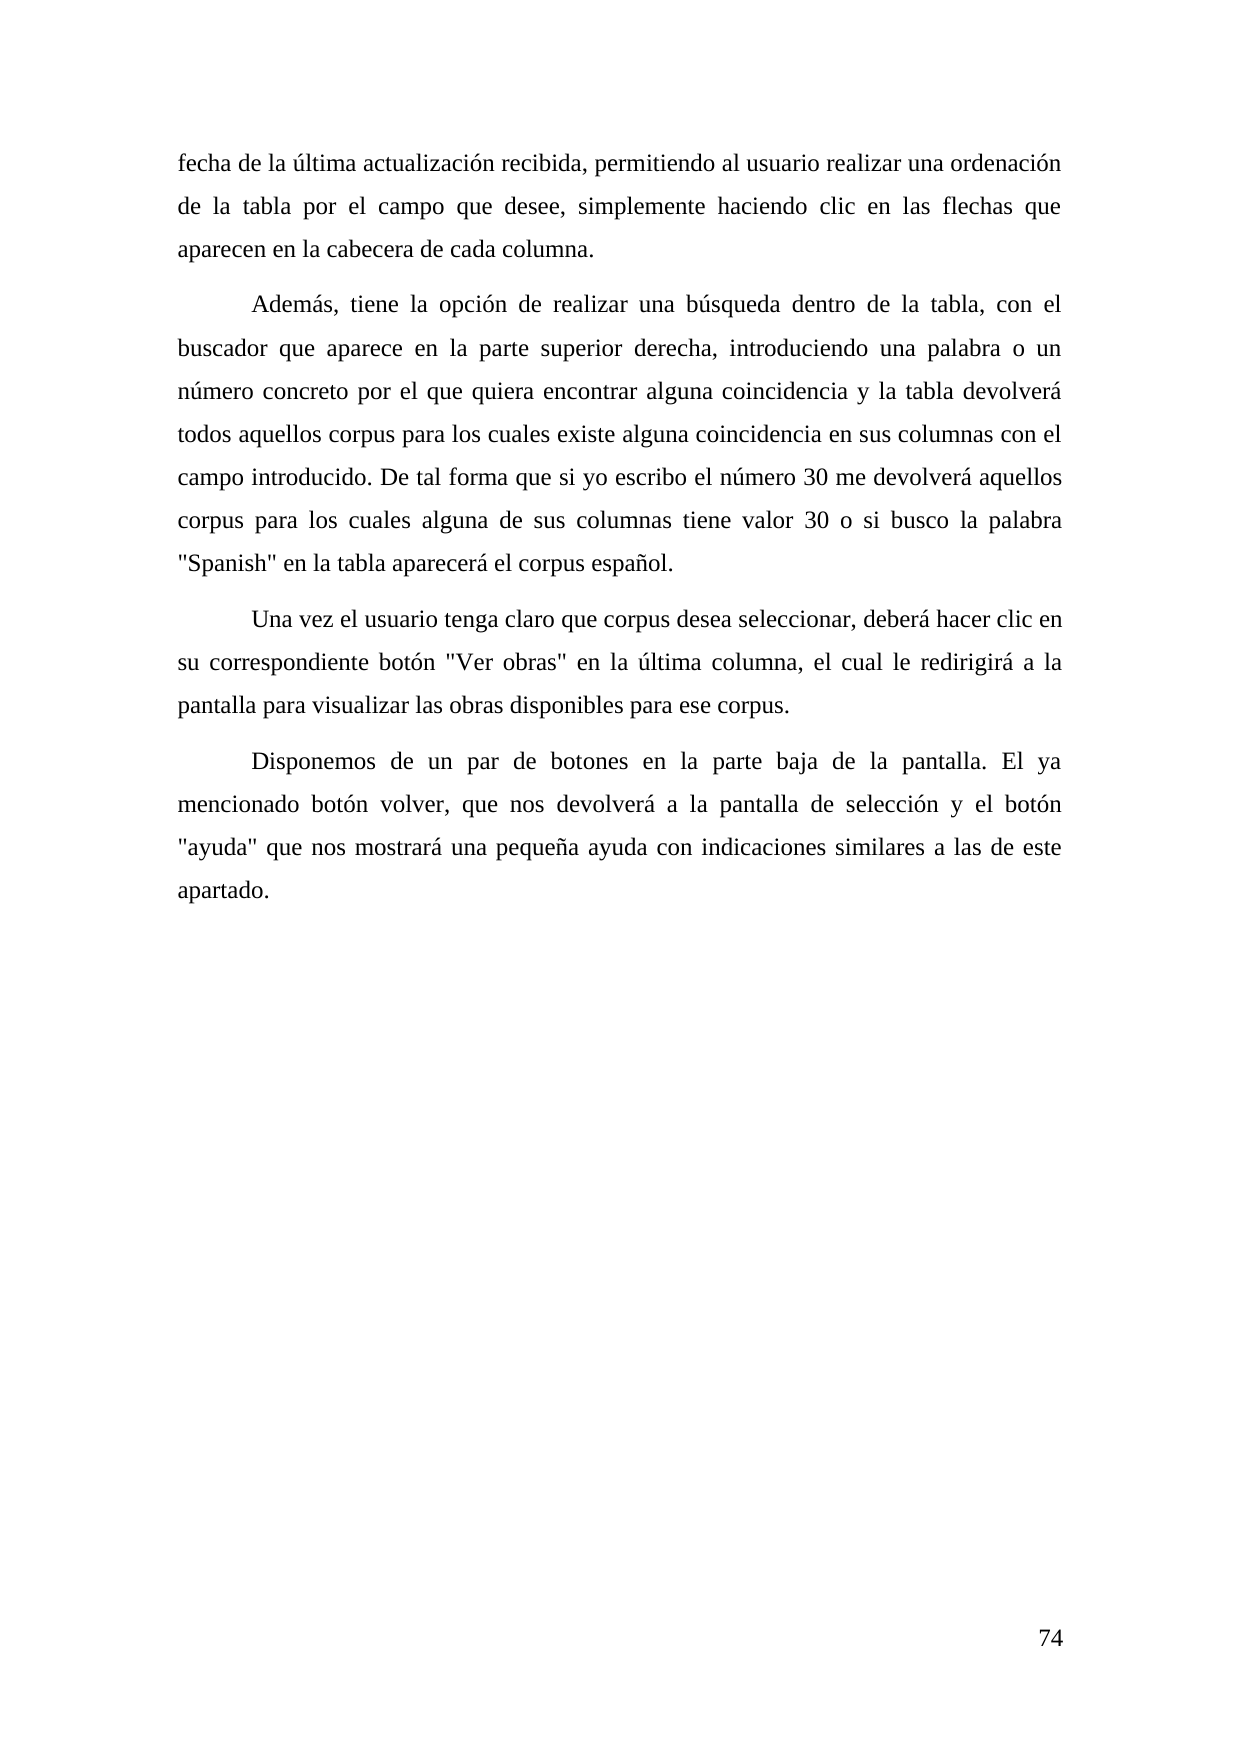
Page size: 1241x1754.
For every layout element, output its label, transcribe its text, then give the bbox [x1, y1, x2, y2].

text Además, tiene la opción de realizar una búsqueda dentro de la tabla, con el buscador que aparece en la parte superior derecha, introduciendo una palabra o un número concreto por el que quiera encontrar alguna coincidencia y la tabla devolverá todos aquellos corpus para los cuales existe alguna coincidencia en sus columnas con el campo introducido. De tal forma que si yo escribo el número 30 me devolverá aquellos corpus para los cuales alguna de sus columnas tiene valor 30 o si busco la palabra "Spanish" en la tabla aparecerá el corpus español. [177, 289, 1063, 577]
text Una vez el usuario tenga claro que corpus desea seleccionar, deberá hacer clic en su correspondiente botón "Ver obras" en la última columna, el cual le redirigirá a la pantalla para visualizar las obras disponibles para ese corpus. [177, 604, 1063, 719]
text Disponemos de un par de botones en la parte baja de la pantalla. El ya mencionado botón volver, que nos devolverá a la pantalla de selección y el botón "ayuda" que nos mostrará una pequeña ayuda con indicaciones similares a las de este apartado. [177, 746, 1063, 904]
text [177, 148, 1063, 263]
